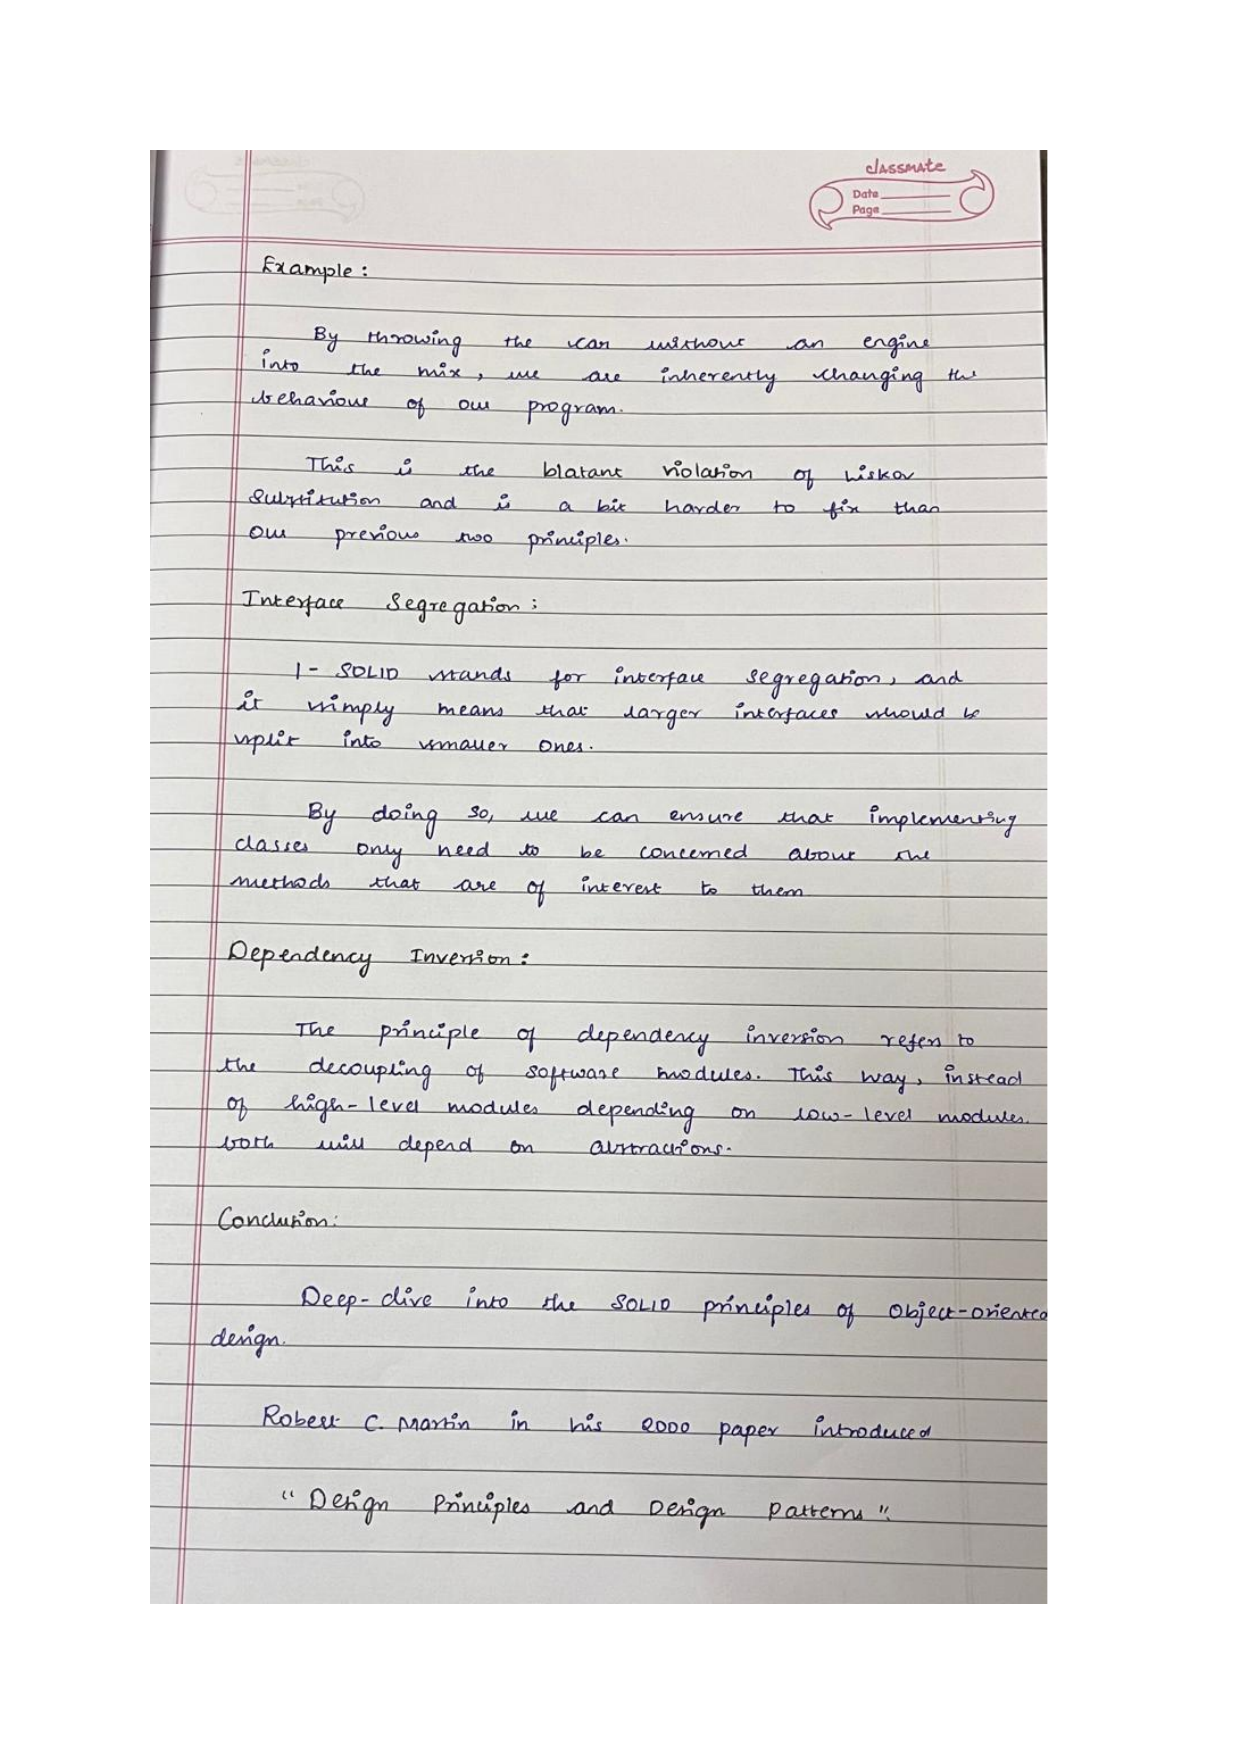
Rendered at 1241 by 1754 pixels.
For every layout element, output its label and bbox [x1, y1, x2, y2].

picture [150, 150, 1048, 1604]
